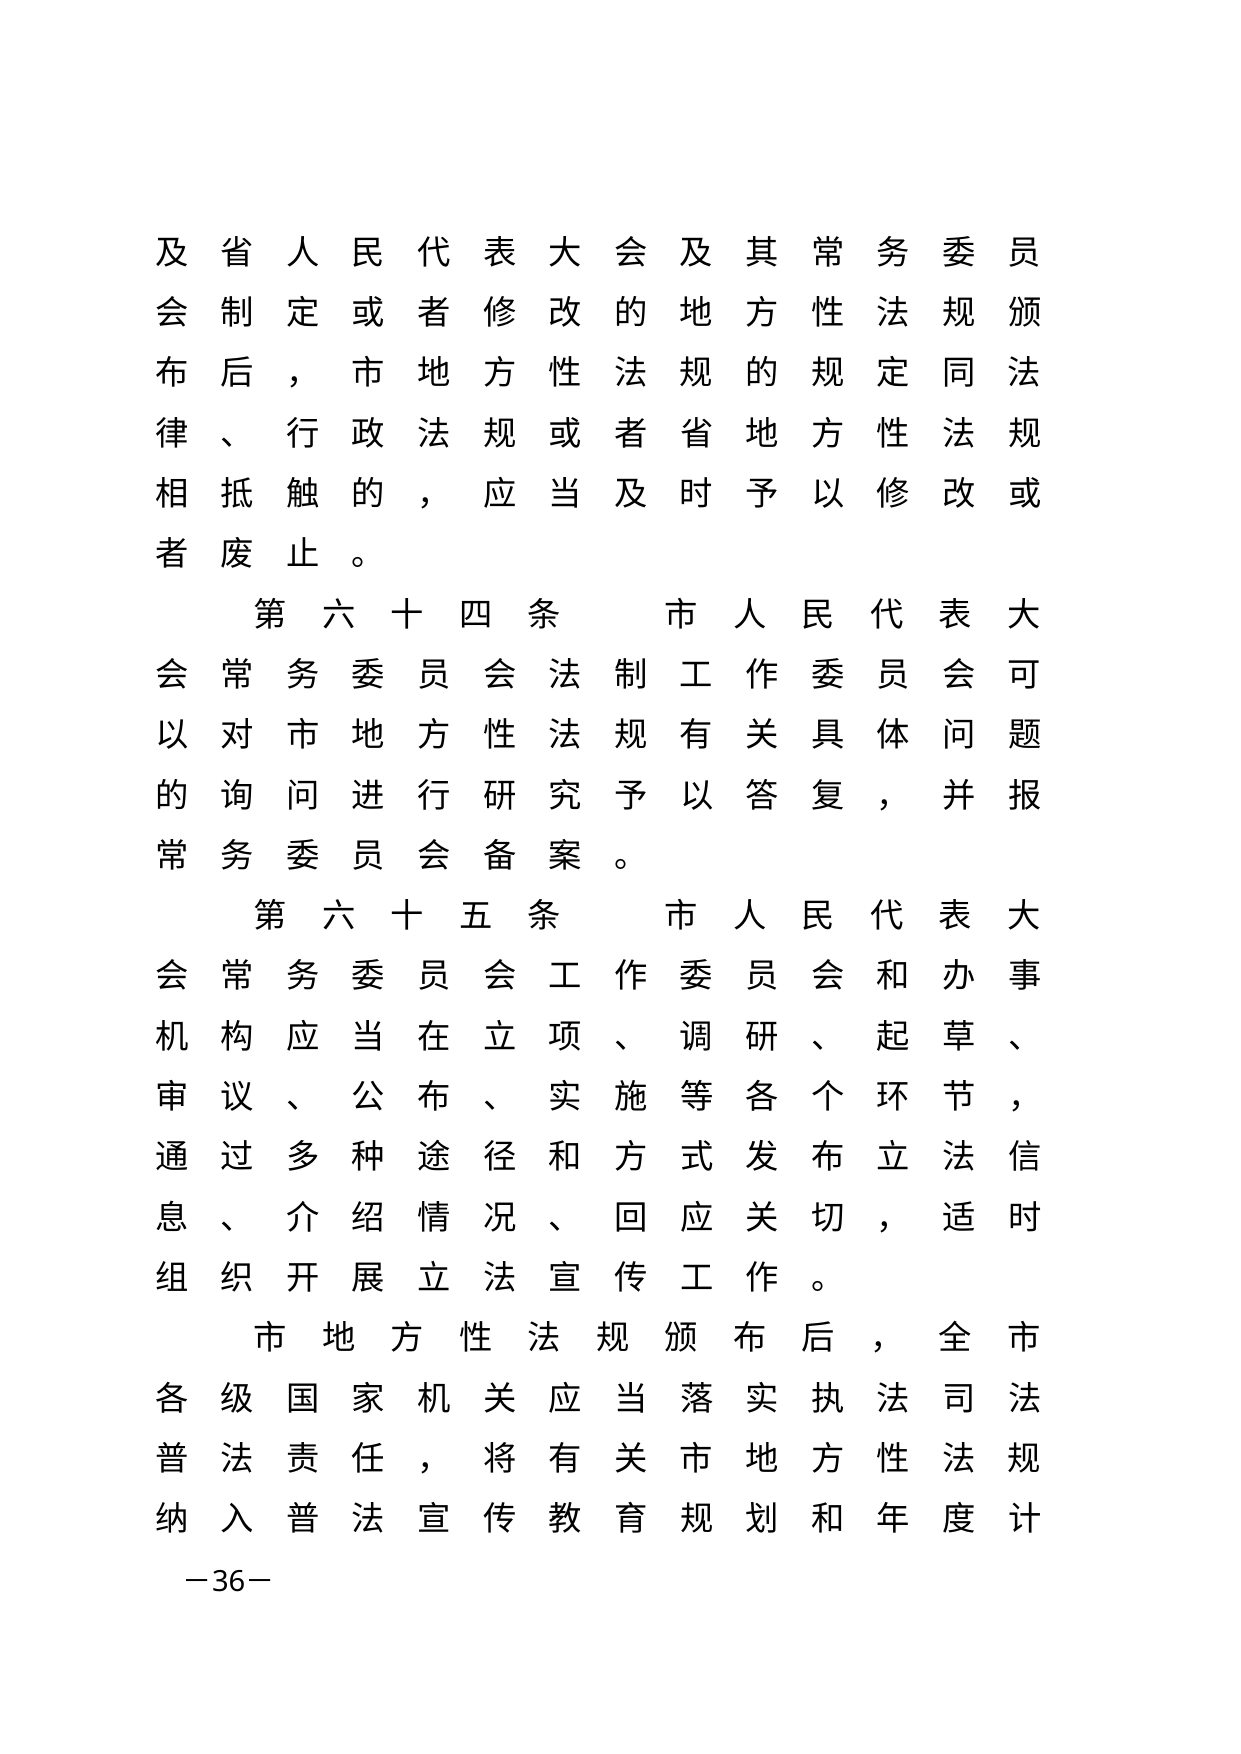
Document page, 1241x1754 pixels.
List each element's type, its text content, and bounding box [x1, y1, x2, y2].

text 第六十五条 市人民代表大会常务委员会工作委员会和办事机构应当在立项、调研、起草、审议、公布、实施等各个环节，通过多种途径和方式发布立法信息、介绍情况、回应关切，适时组织开展立法宣传工作。 [155, 883, 1073, 1305]
text 市地方性法规颁布后，全市各级国家机关应当落实执法司法普法责任，将有关市地方性法规纳入普法宣传教育规划和年度计划，推动市地方性法规的贯彻实施，提高全社会法治意识。 [155, 1305, 1073, 1546]
text 第六十四条 市人民代表大会常务委员会法制工作委员会可以对市地方性法规有关具体问题的询问进行研究予以答复，并报常务委员会备案。 [155, 581, 1073, 883]
